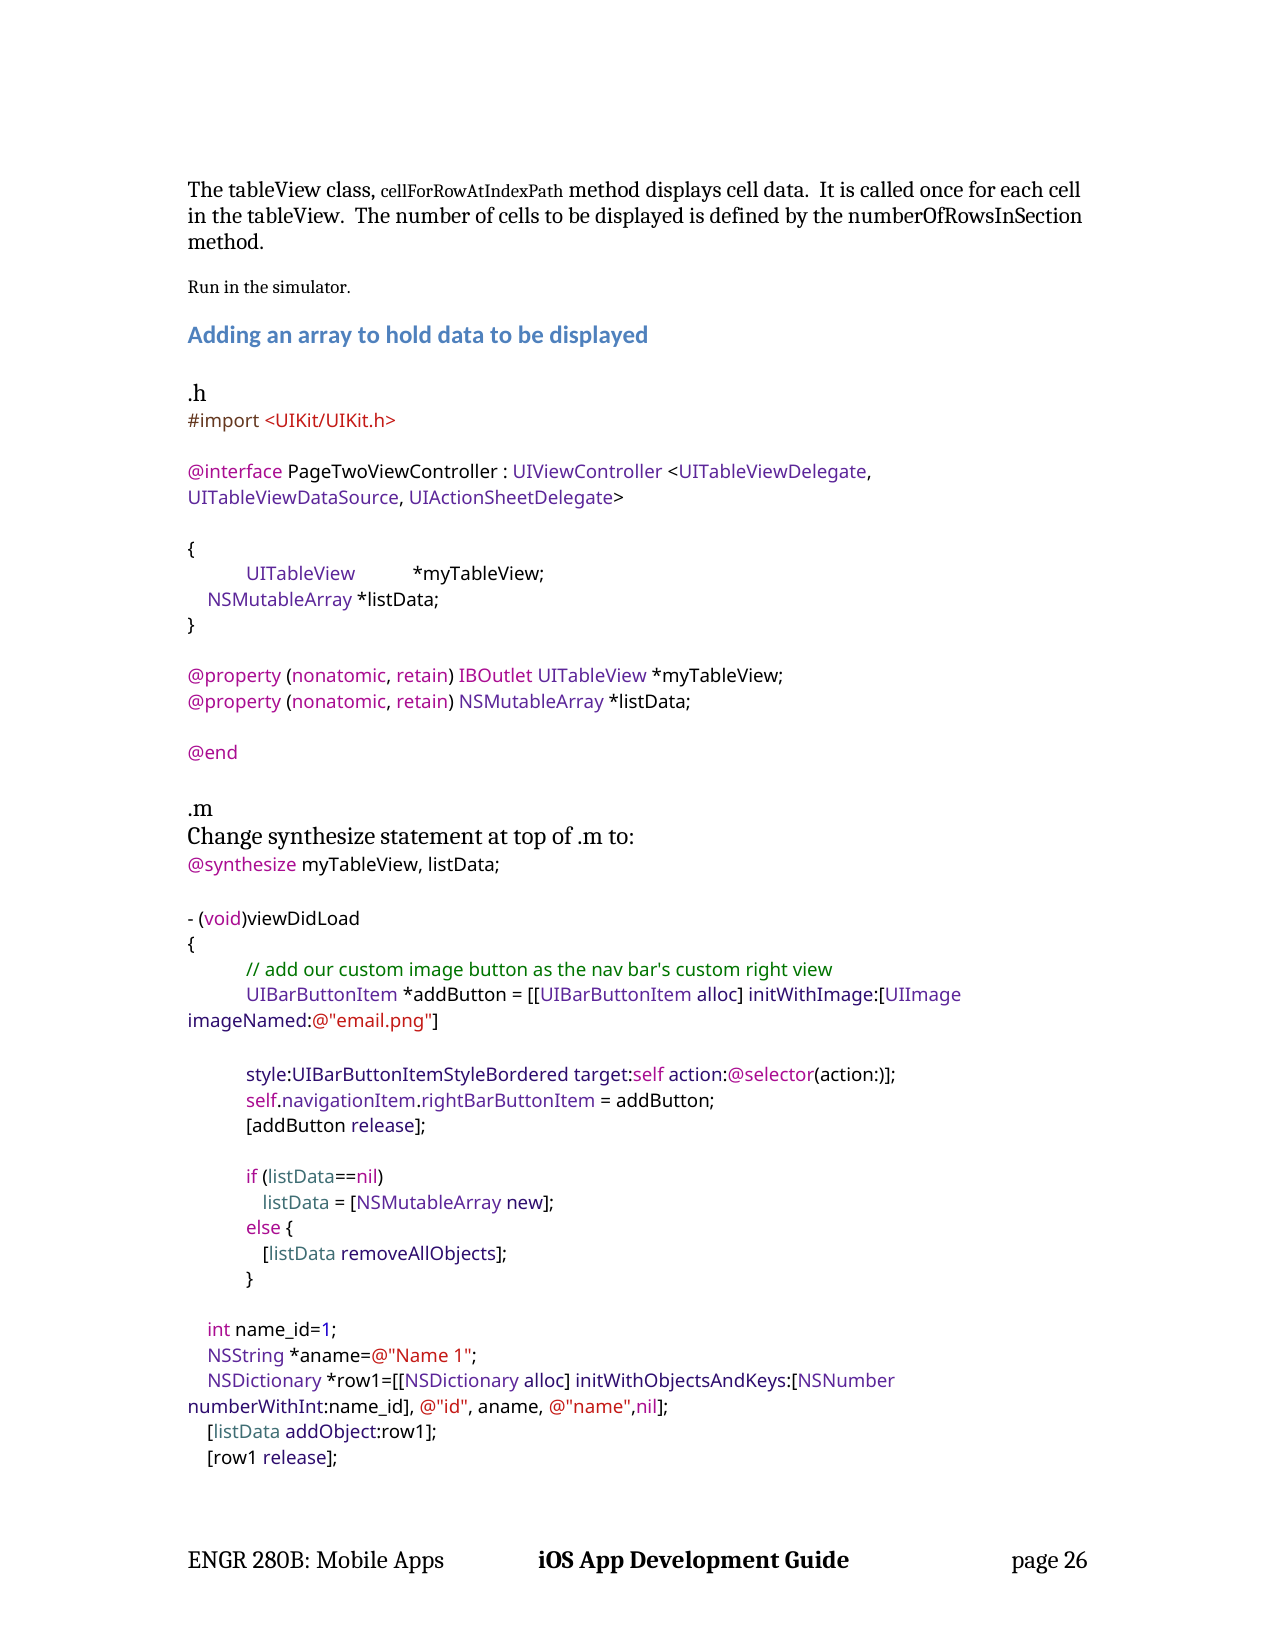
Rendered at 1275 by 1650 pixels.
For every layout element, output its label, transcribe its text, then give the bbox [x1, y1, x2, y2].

text NSDictionary *row1=[[NSDictionary alloc] initWithObjectsAndKeys:[NSNumber numberWithInt:name_id], @"id", aname, @"name",nil]; [187, 1368, 1087, 1419]
text [addButton release]; [187, 1113, 1087, 1138]
text [row1 release]; [187, 1444, 1087, 1470]
text UIBarButtonItem *addButton = [[UIBarButtonItem alloc] initWithImage:[UIImage imageNamed:@"email.png"] [187, 982, 1087, 1033]
text - (void)viewDidLoad [187, 905, 1087, 931]
text } [187, 612, 1087, 637]
text [listData removeAllObjects]; [187, 1240, 1087, 1266]
text @property (nonatomic, retain) NSMutableArray *listData; [187, 688, 1087, 714]
text style:UIBarButtonItemStyleBordered target:self action:@selector(action:)]; [187, 1033, 1087, 1087]
text else { [187, 1215, 1087, 1240]
text self.navigationItem.rightBarButtonItem = addButton; [187, 1087, 1087, 1113]
text { [187, 535, 1087, 561]
text { [187, 931, 1087, 956]
text NSString *aname=@"Name 1"; [187, 1342, 1087, 1368]
text int name_id=1; [187, 1317, 1087, 1342]
text Change synthesize statement at top of .m to: [187, 822, 1087, 851]
text // add our custom image button as the nav bar's custom right view [187, 956, 1087, 982]
text listData = [NSMutableArray new]; [187, 1189, 1087, 1215]
subtitle Adding an array to hold data to be displayed [187, 319, 1087, 350]
text #import <UIKit/UIKit.h> [187, 407, 1087, 433]
text .h [187, 379, 1087, 407]
text Run in the simulator. [187, 277, 1087, 298]
text @end [187, 739, 1087, 765]
text @synthesize myTableView, listData; [187, 851, 1087, 876]
text [listData addObject:row1]; [187, 1419, 1087, 1444]
text @interface PageTwoViewController : UIViewController <UITableViewDelegate, UITableViewDataSource, UIActionSheetDelegate> [187, 458, 1087, 509]
text @property (nonatomic, retain) IBOutlet UITableView *myTableView; [187, 663, 1087, 688]
text } [187, 1266, 1087, 1291]
text .m [187, 793, 1087, 822]
text NSMutableArray *listData; [187, 586, 1087, 612]
text UITableView *myTableView; [187, 561, 1087, 586]
text The tableView class, cellForRowAtIndexPath method displays cell data. It is called once for each cell in the tableView. The number of cells to be displayed is defined by the numberOfRowsInSection method. [187, 176, 1087, 255]
text if (listData==nil) [187, 1164, 1087, 1189]
